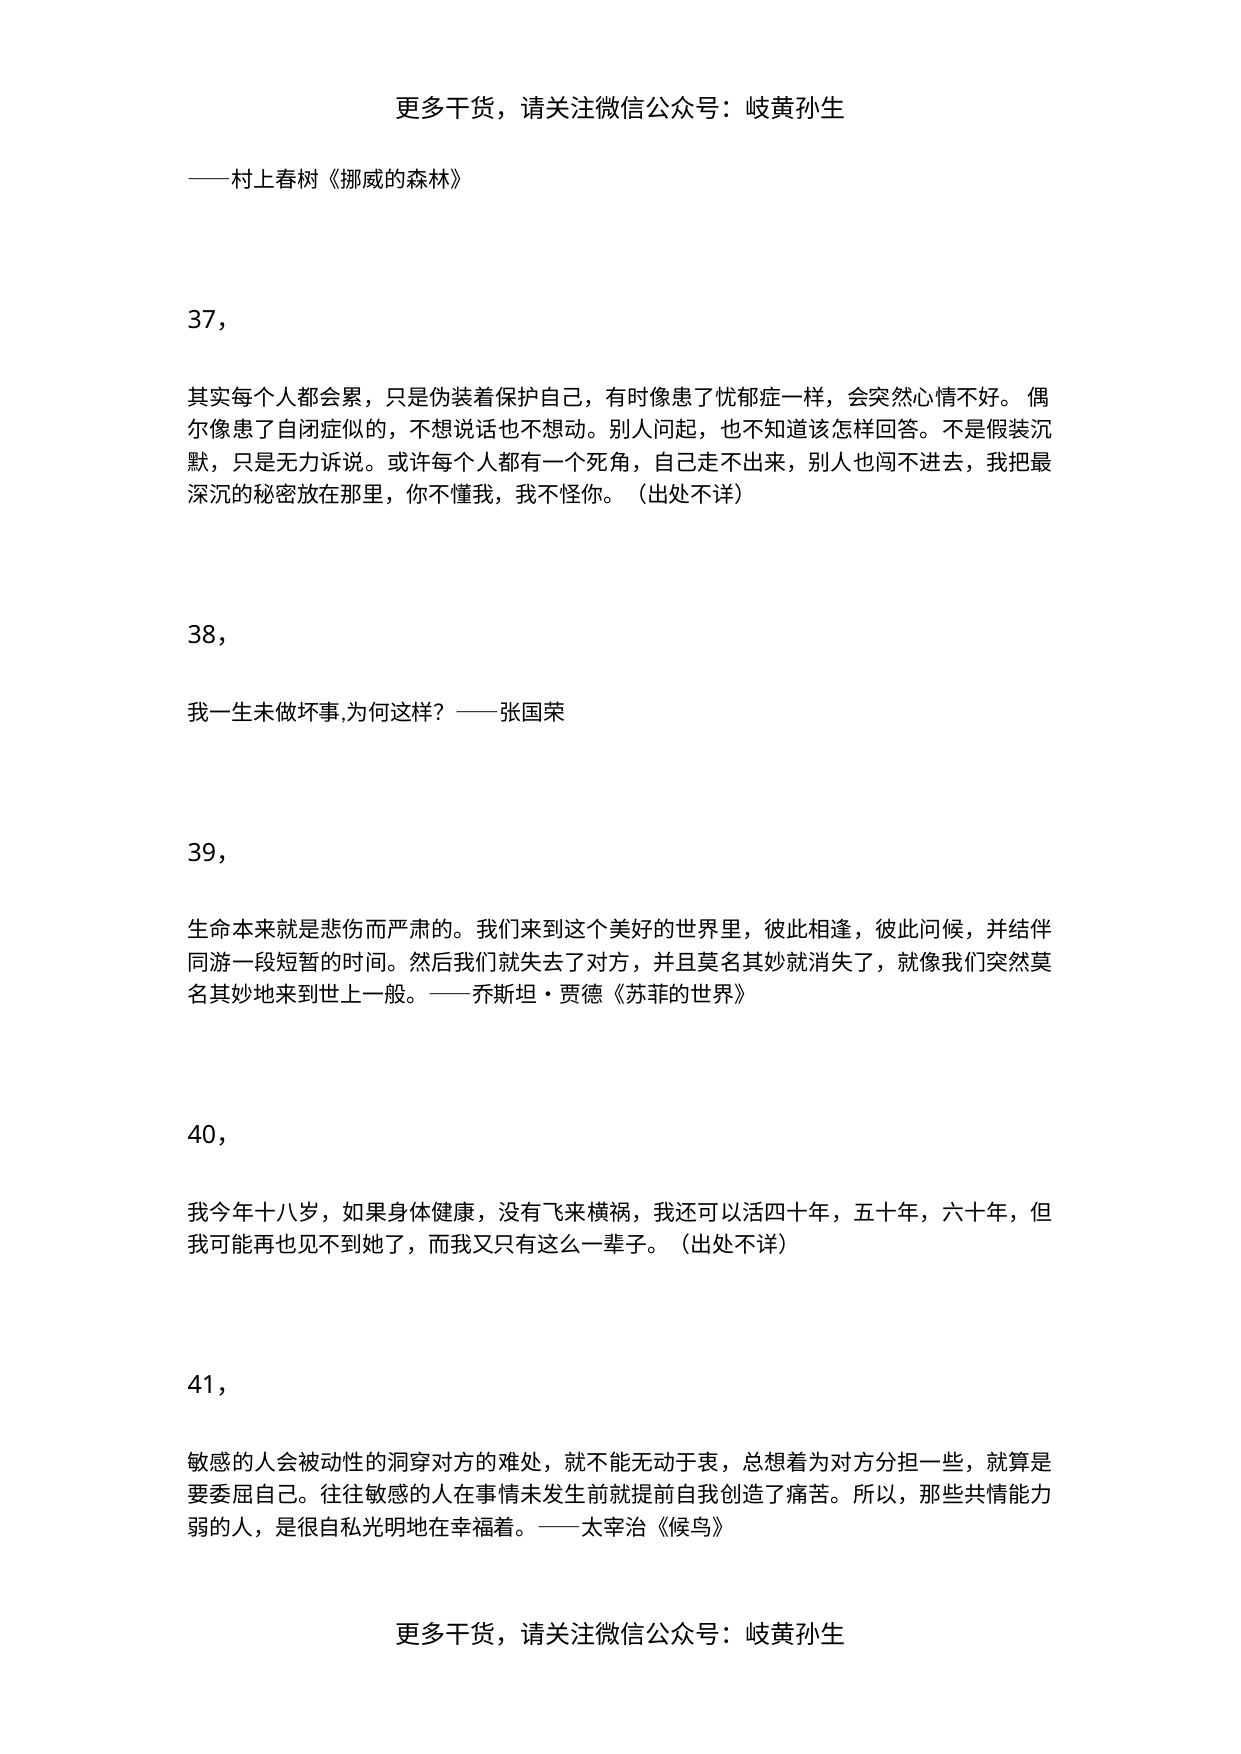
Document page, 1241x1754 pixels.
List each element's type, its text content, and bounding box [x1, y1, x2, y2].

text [187, 162, 1053, 194]
text 38， [187, 600, 1053, 665]
text 其实每个人都会累，只是伪装着保护自己，有时像患了忧郁症一样，会突然心情不好。 偶尔像患了自闭症似的，不想说话也不想动。别人问起，也不知道该怎样回答。不是假装沉默，只是无力诉说。或许每个人都有一个死角，自己走不出来，别人也闯不进去，我把最深沉的秘密放在那里，你不懂我，我不怪你。（出处不详） [187, 379, 1053, 509]
text 40， [187, 1100, 1053, 1165]
text 41， [187, 1350, 1053, 1415]
text 生命本来就是悲伤而严肃的。我们来到这个美好的世界里，彼此相逢，彼此问候，并结伴同游一段短暂的时间。然后我们就失去了对方，并且莫名其妙就消失了，就像我们突然莫名其妙地来到世上一般。——乔斯坦•贾德《苏菲的世界》 ​​​ [187, 912, 1053, 1009]
text 37， [187, 285, 1053, 350]
text 我今年十八岁，如果身体健康，没有飞来横祸，我还可以活四十年，五十年，六十年，但我可能再也见不到她了，而我又只有这么一辈子。（出处不详） [187, 1194, 1053, 1259]
text 敏感的人会被动性的洞穿对方的难处，就不能无动于衷，总想着为对方分担一些，就算是要委屈自己。往往敏感的人在事情未发生前就提前自我创造了痛苦。所以，那些共情能力弱的人，是很自私光明地在幸福着。——太宰治《候鸟》 [187, 1444, 1053, 1542]
text 39， [187, 818, 1053, 883]
text 我一生未做坏事,为何这样？——张国荣 [187, 694, 1053, 727]
